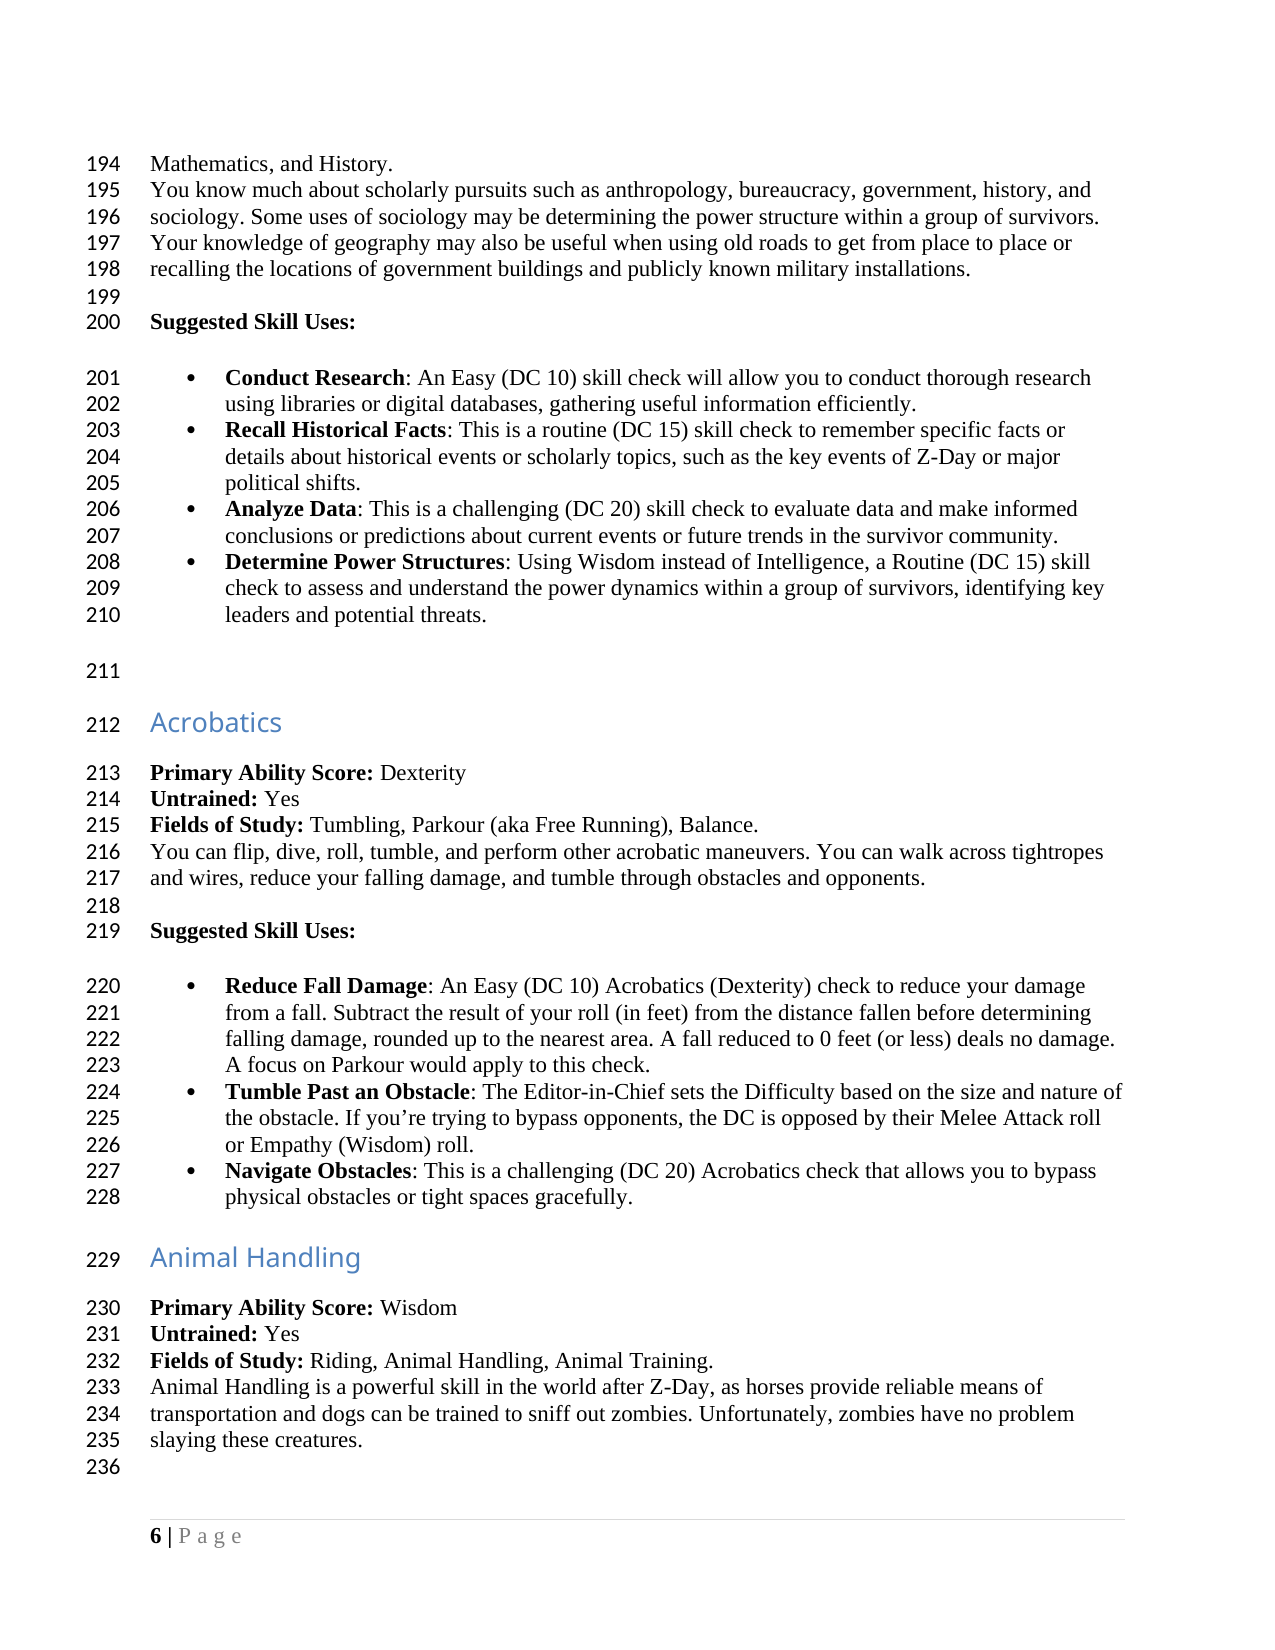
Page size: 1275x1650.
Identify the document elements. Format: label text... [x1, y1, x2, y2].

text Untrained: Yes [150, 1321, 1125, 1347]
list Reduce Fall Damage: An Easy (DC 10) Acrobatics (Dexterity) check to reduce your damage from a fall. Subtract the result of your roll (in feet) from the distance fallen before determining falling damage, rounded up to the nearest area. A fall reduced to 0 feet (or less) deals no damage. A focus on Parkour would apply to this check. [187, 972, 1125, 1078]
text Animal Handling is a powerful skill in the world after Z-Day, as horses provide reliable means of transportation and dogs can be trained to sniff out zombies. Unfortunately, zombies have no problem slaying these creatures. [150, 1373, 1125, 1452]
text Suggested Skill Uses: [150, 308, 1125, 334]
text Primary Ability Score: Wisdom [150, 1294, 1125, 1321]
text Untrained: Yes [150, 785, 1125, 812]
list Navigate Obstacles: This is a challenging (DC 20) Acrobatics check that allows you to bypass physical obstacles or tight spaces gracefully. [187, 1157, 1125, 1210]
list Analyze Data: This is a challenging (DC 20) skill check to evaluate data and make informed conclusions or predictions about current events or future trends in the survivor community. [187, 495, 1125, 548]
list Determine Power Structures: Using Wisdom instead of Intelligence, a Routine (DC 15) skill check to assess and understand the power dynamics within a group of survivors, identifying key leaders and potential threats. [187, 548, 1125, 627]
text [150, 150, 1125, 176]
list Tumble Past an Obstacle: The Editor-in-Chief sets the Difficulty based on the size and nature of the obstacle. If you’re trying to bypass opponents, the DC is opposed by their Melee Attack roll or Empathy (Wisdom) roll. [187, 1078, 1125, 1157]
text You can flip, dive, roll, tumble, and perform other acrobatic maneuvers. You can walk across tightropes and wires, reduce your falling damage, and tumble through obstacles and opponents. [150, 838, 1125, 891]
text Fields of Study: Tumbling, Parkour (aka Free Running), Balance. [150, 812, 1125, 838]
text You know much about scholarly pursuits such as anthropology, bureaucracy, government, history, and sociology. Some uses of sociology may be determining the power structure within a group of survivors. Your knowledge of geography may also be useful when using old roads to get from place to place or recalling the locations of government buildings and publicly known military installations. [150, 176, 1125, 282]
text Primary Ability Score: Dexterity [150, 759, 1125, 785]
text Suggested Skill Uses: [150, 917, 1125, 943]
subtitle Acrobatics [150, 703, 1125, 740]
text Fields of Study: Riding, Animal Handling, Animal Training. [150, 1347, 1125, 1373]
list Recall Historical Facts: This is a routine (DC 15) skill check to remember specific facts or details about historical events or scholarly topics, such as the key events of Z-Day or major political shifts. [187, 416, 1125, 495]
subtitle Animal Handling [150, 1239, 1125, 1276]
list Conduct Research: An Easy (DC 10) skill check will allow you to conduct thorough research using libraries or digital databases, gathering useful information efficiently. [187, 364, 1125, 416]
